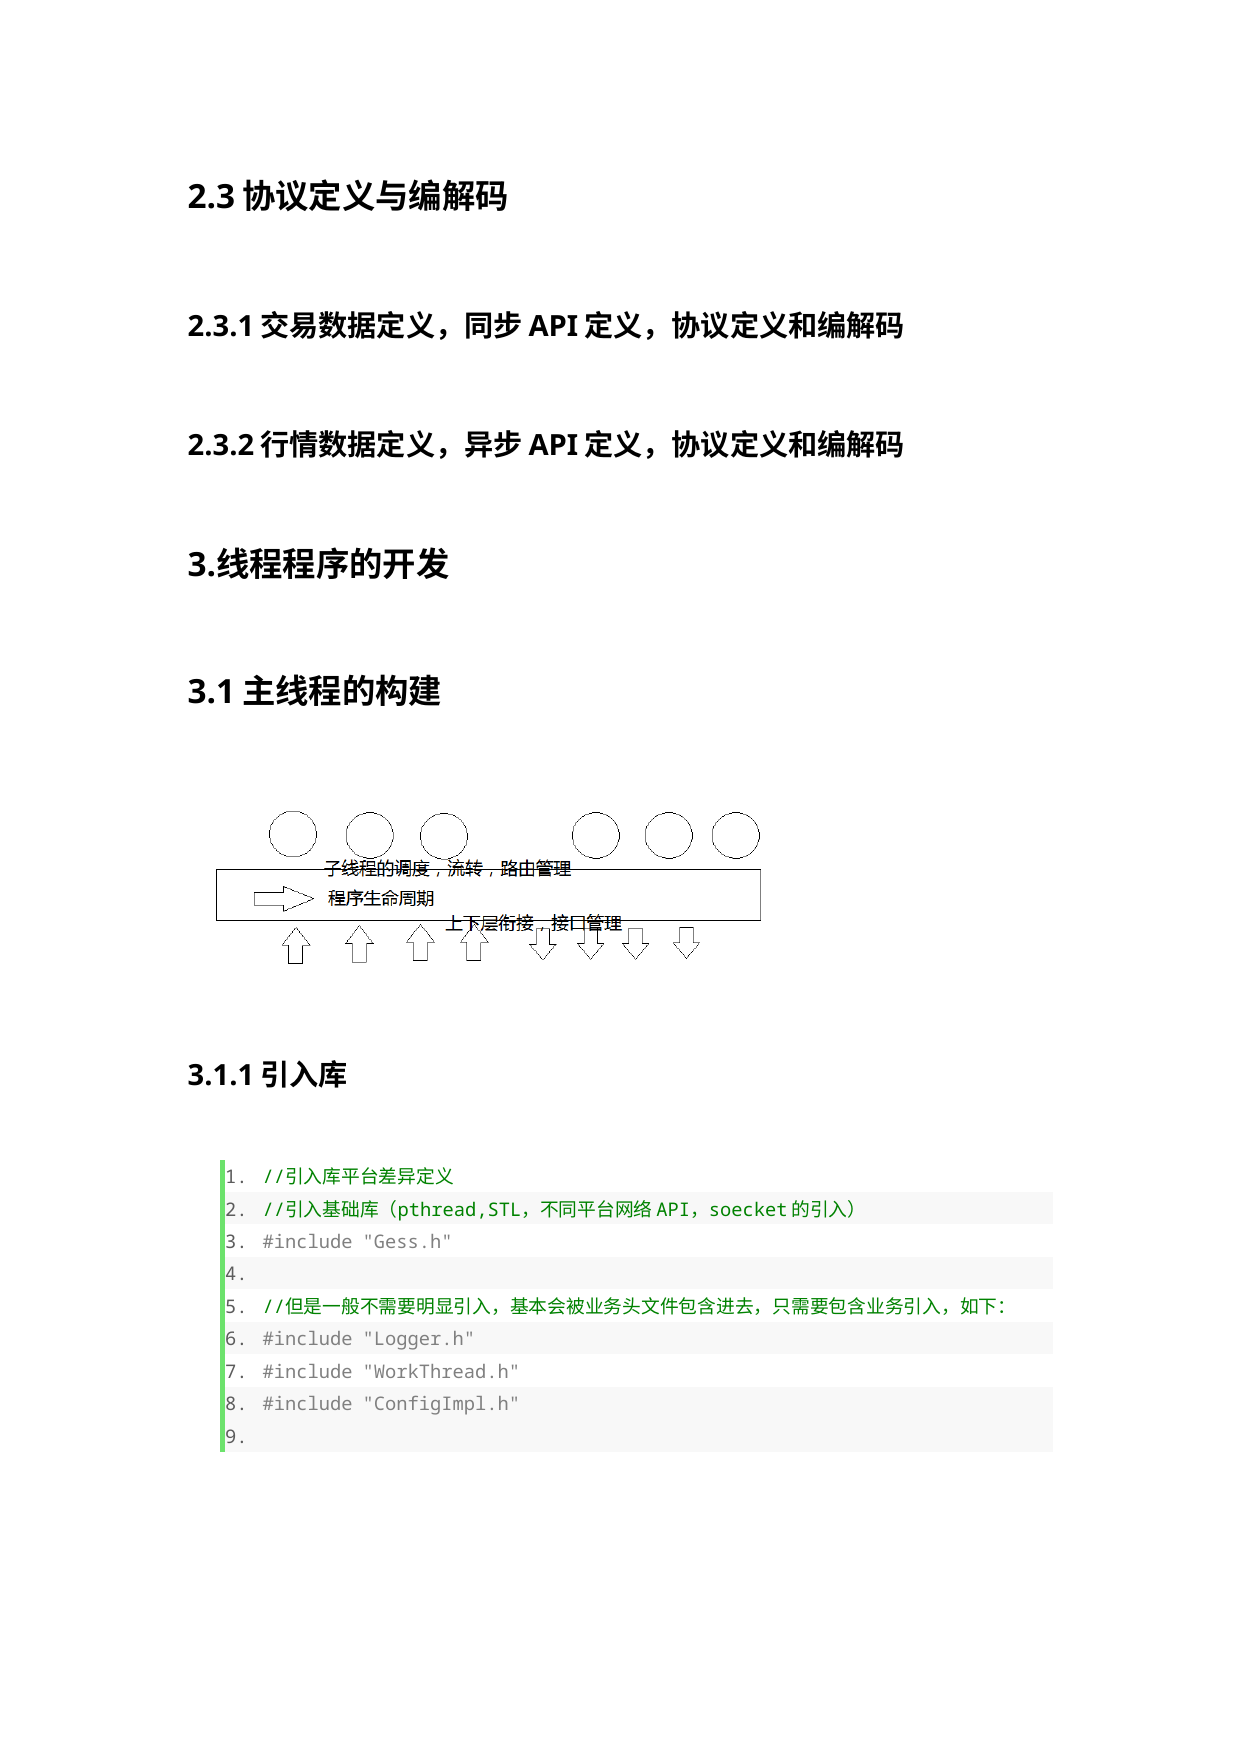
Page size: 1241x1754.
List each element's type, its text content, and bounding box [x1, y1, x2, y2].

list //引入库平台差异定义 [220, 1159, 1053, 1192]
picture [187, 783, 780, 985]
subtitle 2.3.2行情数据定义，异步API定义，协议定义和编解码 [187, 410, 1053, 475]
subtitle 3.1.1引入库 [187, 1041, 1053, 1106]
list #include "WorkThread.h" [225, 1354, 1053, 1387]
list //但是一般不需要明显引入，基本会被业务头文件包含进去，只需要包含业务引入，如下： [225, 1289, 1053, 1322]
subtitle 3.1主线程的构建 [187, 657, 1053, 722]
subtitle 3.线程程序的开发 [187, 529, 1053, 594]
subtitle 2.3.1交易数据定义，同步API定义，协议定义和编解码 [187, 291, 1053, 356]
subtitle 2.3协议定义与编解码 [187, 162, 1053, 227]
list #include "Gess.h" [225, 1224, 1053, 1257]
list #include "ConfigImpl.h" [225, 1387, 1053, 1419]
list //引入基础库（pthread,STL，不同平台网络API，soecket的引入） [225, 1192, 1053, 1224]
list #include "Logger.h" [225, 1322, 1053, 1354]
